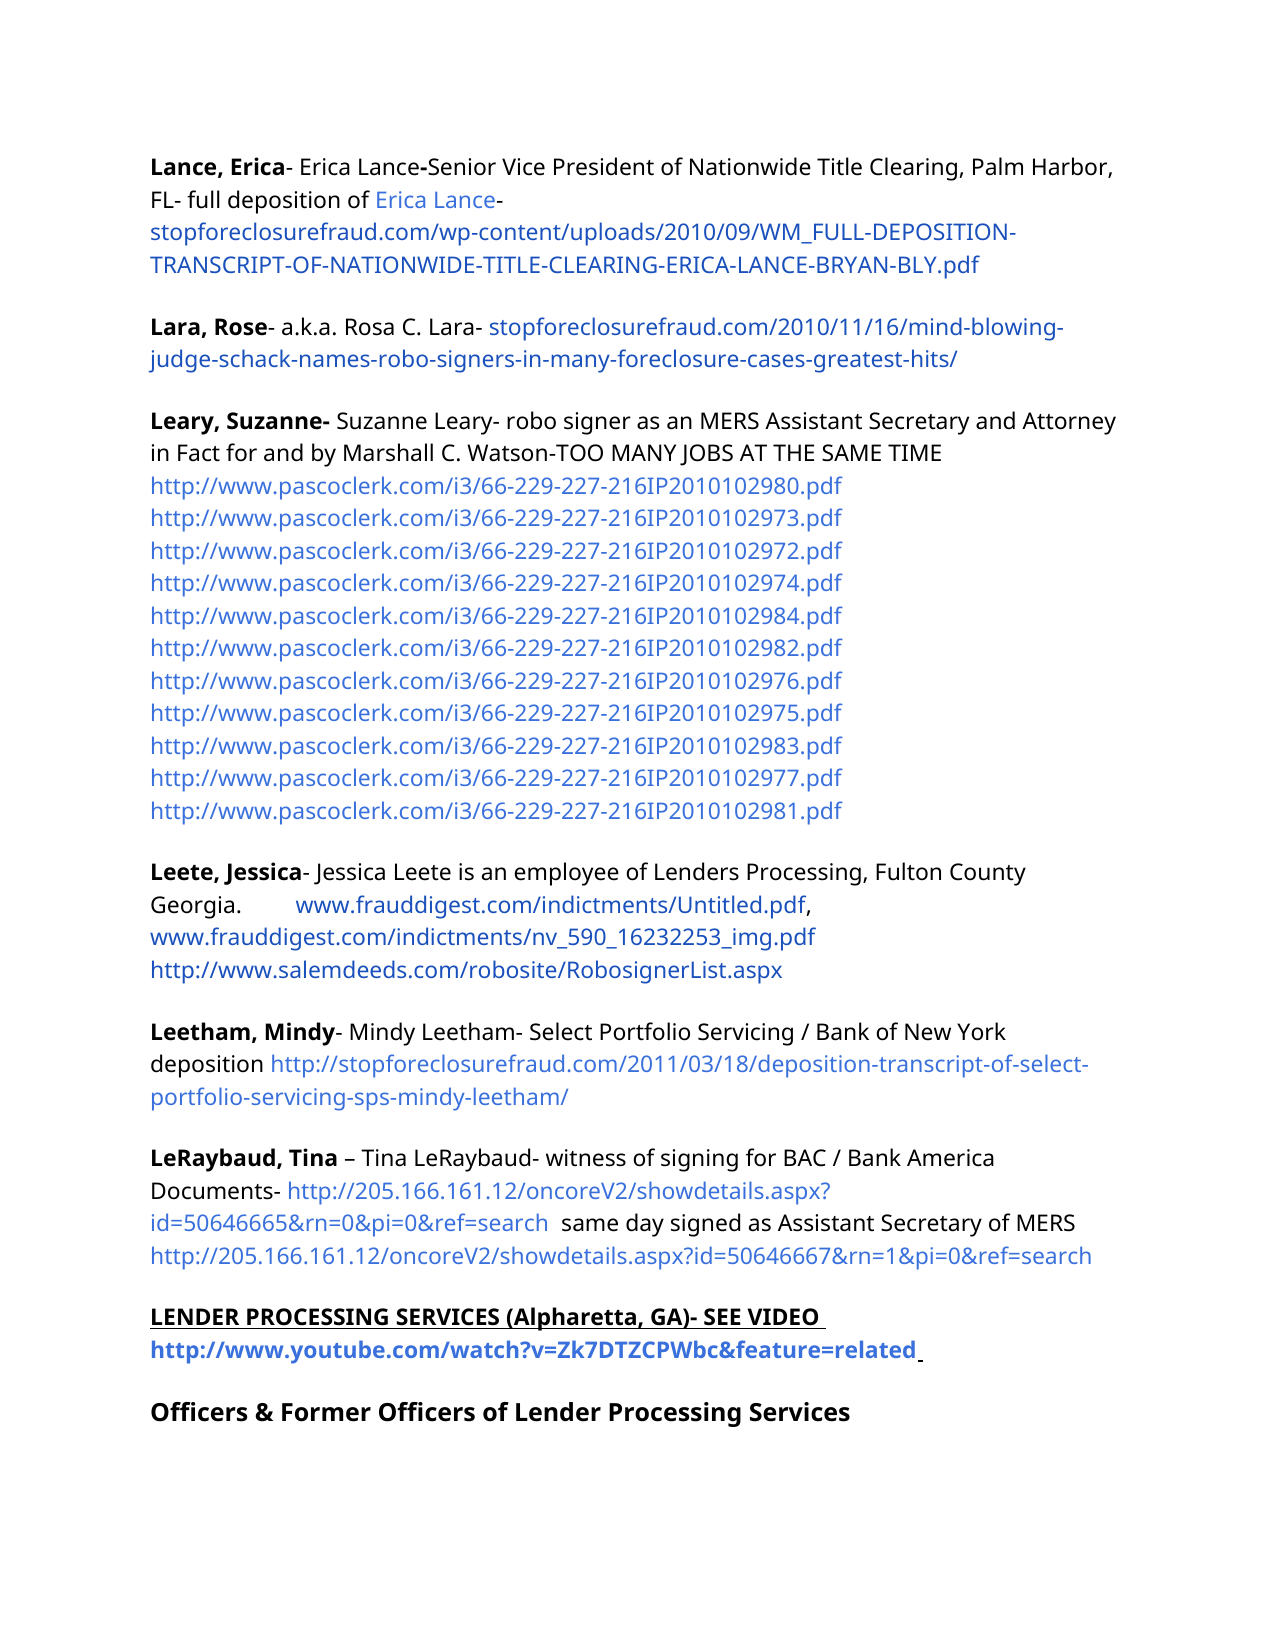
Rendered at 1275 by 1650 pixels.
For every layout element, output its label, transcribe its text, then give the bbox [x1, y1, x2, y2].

text Leary, Suzanne- Suzanne Leary- robo signer as an MERS Assistant Secretary and Attorney in Fact for and by Marshall C. Watson-TOO MANY JOBS AT THE SAME TIME http://www.pascoclerk.com/i3/66-229-227-216IP2010102980.pdf http://www.pascoclerk.com/i3/66-229-227-216IP2010102973.pdf http://www.pascoclerk.com/i3/66-229-227-216IP2010102972.pdf http://www.pascoclerk.com/i3/66-229-227-216IP2010102974.pdf http://www.pascoclerk.com/i3/66-229-227-216IP2010102984.pdf http://www.pascoclerk.com/i3/66-229-227-216IP2010102982.pdf http://www.pascoclerk.com/i3/66-229-227-216IP2010102976.pdf http://www.pascoclerk.com/i3/66-229-227-216IP2010102975.pdf http://www.pascoclerk.com/i3/66-229-227-216IP2010102983.pdf http://www.pascoclerk.com/i3/66-229-227-216IP2010102977.pdf http://www.pascoclerk.com/i3/66-229-227-216IP2010102981.pdf [150, 403, 1125, 826]
text Leete, Jessica- Jessica Leete is an employee of Lenders Processing, Fulton County Georgia. www.frauddigest.com/indictments/Untitled.pdf, www.frauddigest.com/indictments/nv_590_16232253_img.pdf http://www.salemdeeds.com/robosite/RobosignerList.aspx [150, 855, 1125, 985]
text Leetham, Mindy- Mindy Leetham- Select Portfolio Servicing / Bank of New York deposition http://stopforeclosurefraud.com/2011/03/18/deposition-transcript-of-select-portfolio-servicing-sps-mindy-leetham/ [150, 1014, 1125, 1112]
text LeRaybaud, Tina – Tina LeRaybaud- witness of signing for BAC / Bank America Documents- http://205.166.161.12/oncoreV2/showdetails.aspx?id=50646665&rn=0&pi=0&ref=search same day signed as Assistant Secretary of MERS http://205.166.161.12/oncoreV2/showdetails.aspx?id=50646667&rn=1&pi=0&ref=search [150, 1141, 1125, 1271]
text Officers & Former Officers of Lender Processing Services [150, 1394, 1125, 1428]
text Lance, Erica- Erica Lance-Senior Vice President of Nationwide Title Clearing, Palm Harbor, FL- full deposition of Erica Lance- stopforeclosurefraud.com/wp-content/uploads/2010/09/WM_FULL-DEPOSITION-TRANSCRIPT-OF-NATIONWIDE-TITLE-CLEARING-ERICA-LANCE-BRYAN-BLY.pdf [150, 150, 1125, 280]
text Lara, Rose- a.k.a. Rosa C. Lara- stopforeclosurefraud.com/2010/11/16/mind-blowing-judge-schack-names-robo-signers-in-many-foreclosure-cases-greatest-hits/ [150, 309, 1125, 374]
text LENDER PROCESSING SERVICES (Alpharetta, GA)- SEE VIDEO http://www.youtube.com/watch?v=Zk7DTZCPWbc&feature=related [150, 1300, 1125, 1365]
